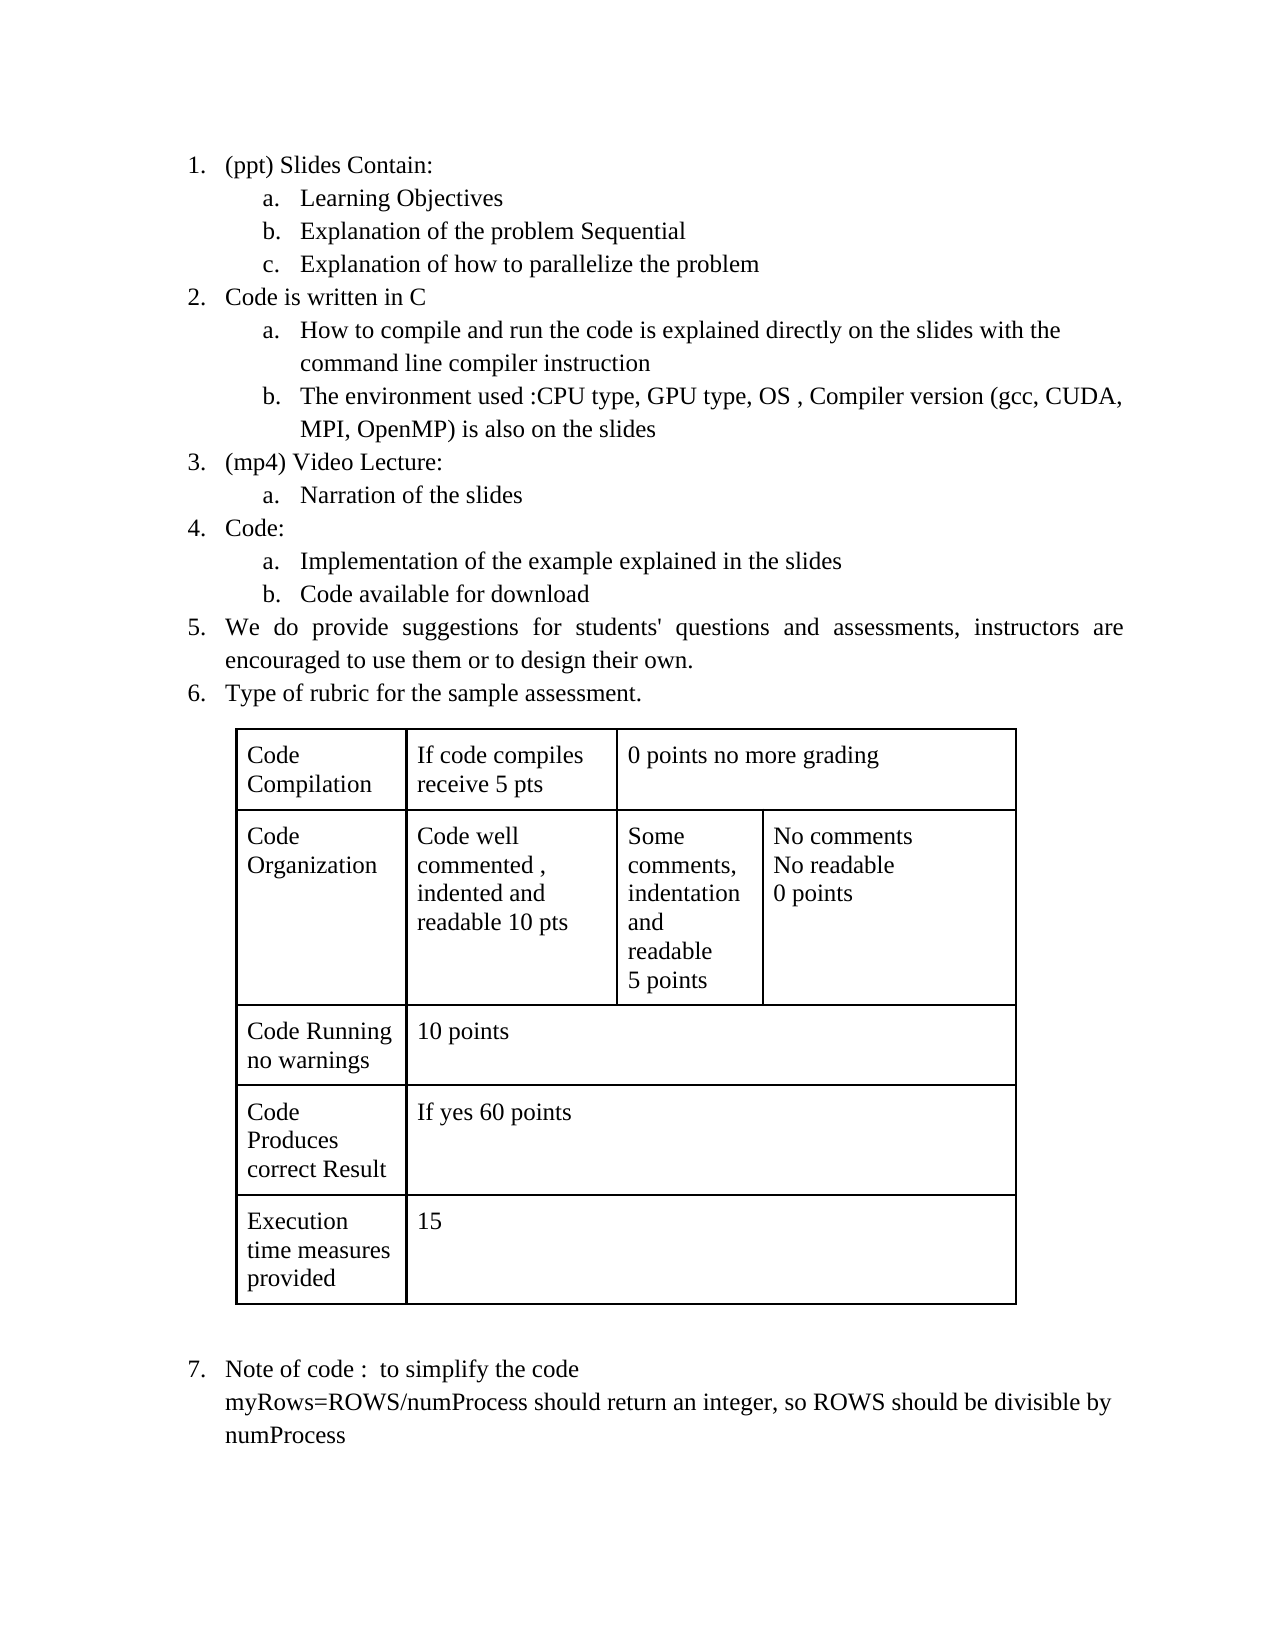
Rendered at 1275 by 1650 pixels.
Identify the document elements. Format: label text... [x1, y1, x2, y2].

table_cell Code Organization [238, 811, 405, 1004]
table_cell Code Running no warnings [238, 1006, 405, 1084]
list Implementation of the example explained in the slides [262, 546, 1125, 575]
list How to compile and run the code is explained directly on the slides with the command line compiler instruction [262, 315, 1125, 377]
list Learning Objectives [262, 183, 1125, 212]
table_cell If yes 60 points [408, 1086, 1015, 1193]
table_cell Execution time measures provided [238, 1196, 405, 1303]
list The environment used :CPU type, GPU type, OS , Compiler version (gcc, CUDA, MPI, OpenMP) is also on the slides [262, 381, 1125, 443]
table_cell Code Produces correct Result [238, 1086, 405, 1193]
list Explanation of the problem Sequential [262, 216, 1125, 245]
list Code is written in C [187, 282, 1125, 311]
table_cell 15 [408, 1196, 1015, 1303]
table_cell Code well commented , indented and readable 10 pts [408, 811, 616, 1004]
text myRows=ROWS/numProcess should return an integer, so ROWS should be divisible by numProcess [225, 1387, 1125, 1449]
list Explanation of how to parallelize the problem [262, 249, 1125, 278]
table_header 0 points no more grading [618, 730, 1015, 808]
list Code: [187, 513, 1125, 542]
list Narration of the slides [262, 480, 1125, 509]
table_cell 10 points [408, 1006, 1015, 1084]
table_header Code Compilation [238, 730, 405, 808]
list Type of rubric for the sample assessment. [187, 678, 1125, 707]
list Code available for download [262, 579, 1125, 608]
list (mp4) Video Lecture: [187, 447, 1125, 476]
list Note of code : to simplify the code [187, 1354, 1125, 1383]
table_header If code compiles receive 5 pts [408, 730, 616, 808]
list We do provide suggestions for students' questions and assessments, instructors are encouraged to use them or to design their own. [187, 612, 1125, 674]
list (ppt) Slides Contain: [187, 150, 1125, 179]
table_cell No comments No readable 0 points [764, 811, 1015, 1004]
table_cell Some comments, indentation and readable 5 points [618, 811, 762, 1004]
